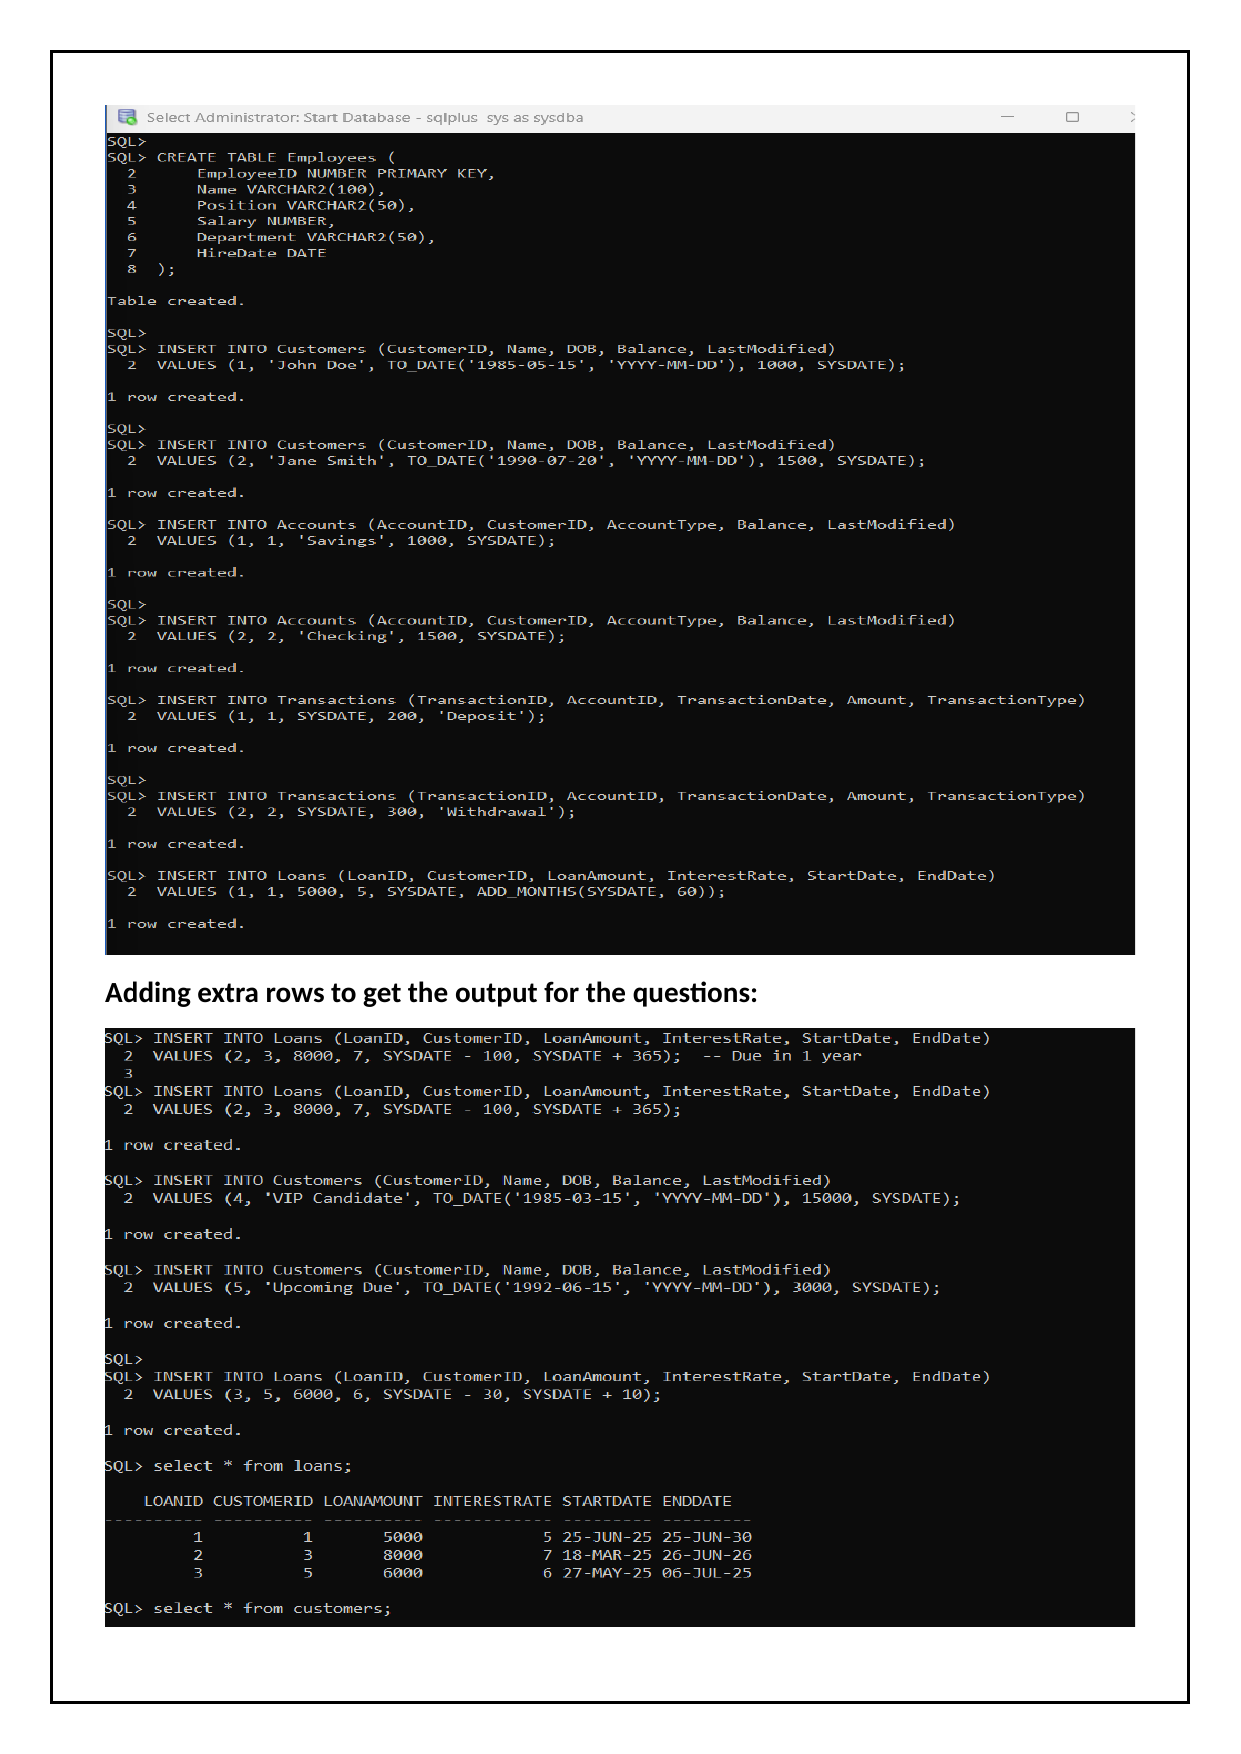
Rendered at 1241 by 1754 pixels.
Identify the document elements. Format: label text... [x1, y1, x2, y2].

picture [105, 105, 1136, 955]
picture [105, 1028, 1136, 1627]
text Adding extra rows to get the output for the questions: [105, 974, 1135, 1009]
